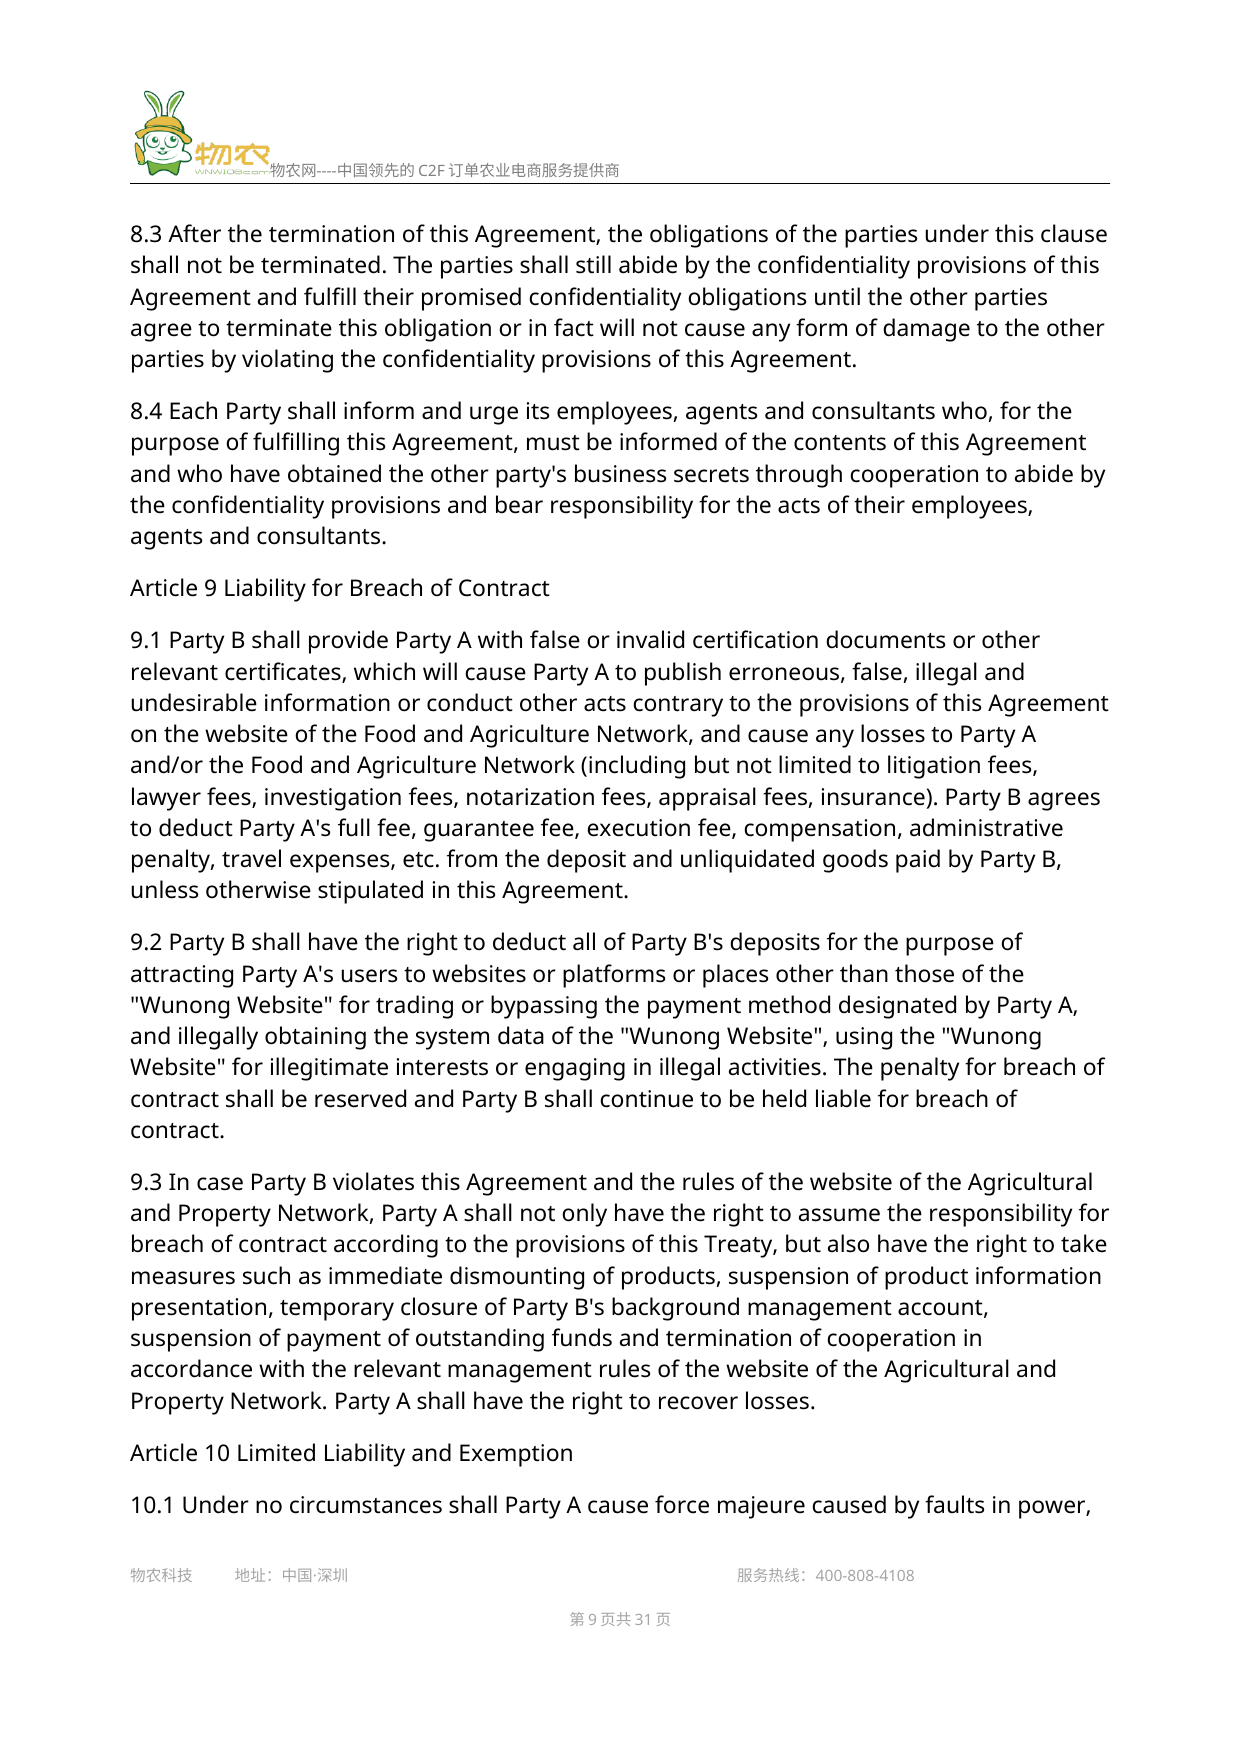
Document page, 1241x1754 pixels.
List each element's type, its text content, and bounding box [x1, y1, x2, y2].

text 9.2 Party B shall have the right to deduct all of Party B's deposits for the purpose of attracting Party A's users to websites or platforms or places other than those of the "Wunong Website" for trading or bypassing the payment method designated by Party A, and illegally obtaining the system data of the "Wunong Website", using the "Wunong Website" for illegitimate interests or engaging in illegal activities. The penalty for breach of contract shall be reserved and Party B shall continue to be held liable for breach of contract. [130, 926, 1110, 1145]
text 9.3 In case Party B violates this Agreement and the rules of the website of the Agricultural and Property Network, Party A shall not only have the right to assume the responsibility for breach of contract according to the provisions of this Treaty, but also have the right to take measures such as immediate dismounting of products, suspension of product information presentation, temporary closure of Party B's background management account, suspension of payment of outstanding funds and termination of cooperation in accordance with the relevant management rules of the website of the Agricultural and Property Network. Party A shall have the right to recover losses. [130, 1166, 1110, 1416]
text 8.4 Each Party shall inform and urge its employees, agents and consultants who, for the purpose of fulfilling this Agreement, must be informed of the contents of this Agreement and who have obtained the other party's business secrets through cooperation to abide by the confidentiality provisions and bear responsibility for the acts of their employees, agents and consultants. [130, 395, 1110, 551]
text Article 10 Limited Liability and Exemption [130, 1437, 1110, 1468]
text 9.1 Party B shall provide Party A with false or invalid certification documents or other relevant certificates, which will cause Party A to publish erroneous, false, illegal and undesirable information or conduct other acts contrary to the provisions of this Agreement on the website of the Food and Agriculture Network, and cause any losses to Party A and/or the Food and Agriculture Network (including but not limited to litigation fees, lawyer fees, investigation fees, notarization fees, appraisal fees, insurance). Party B agrees to deduct Party A's full fee, guarantee fee, execution fee, compensation, administrative penalty, travel expenses, etc. from the deposit and unliquidated goods paid by Party B, unless otherwise stipulated in this Agreement. [130, 624, 1110, 906]
text Article 9 Liability for Breach of Contract [130, 572, 1110, 603]
picture [129, 88, 270, 176]
text 8.3 After the termination of this Agreement, the obligations of the parties under this clause shall not be terminated. The parties shall still abide by the confidentiality provisions of this Agreement and fulfill their promised confidentiality obligations until the other parties agree to terminate this obligation or in fact will not cause any form of damage to the other parties by violating the confidentiality provisions of this Agreement. [130, 218, 1110, 374]
